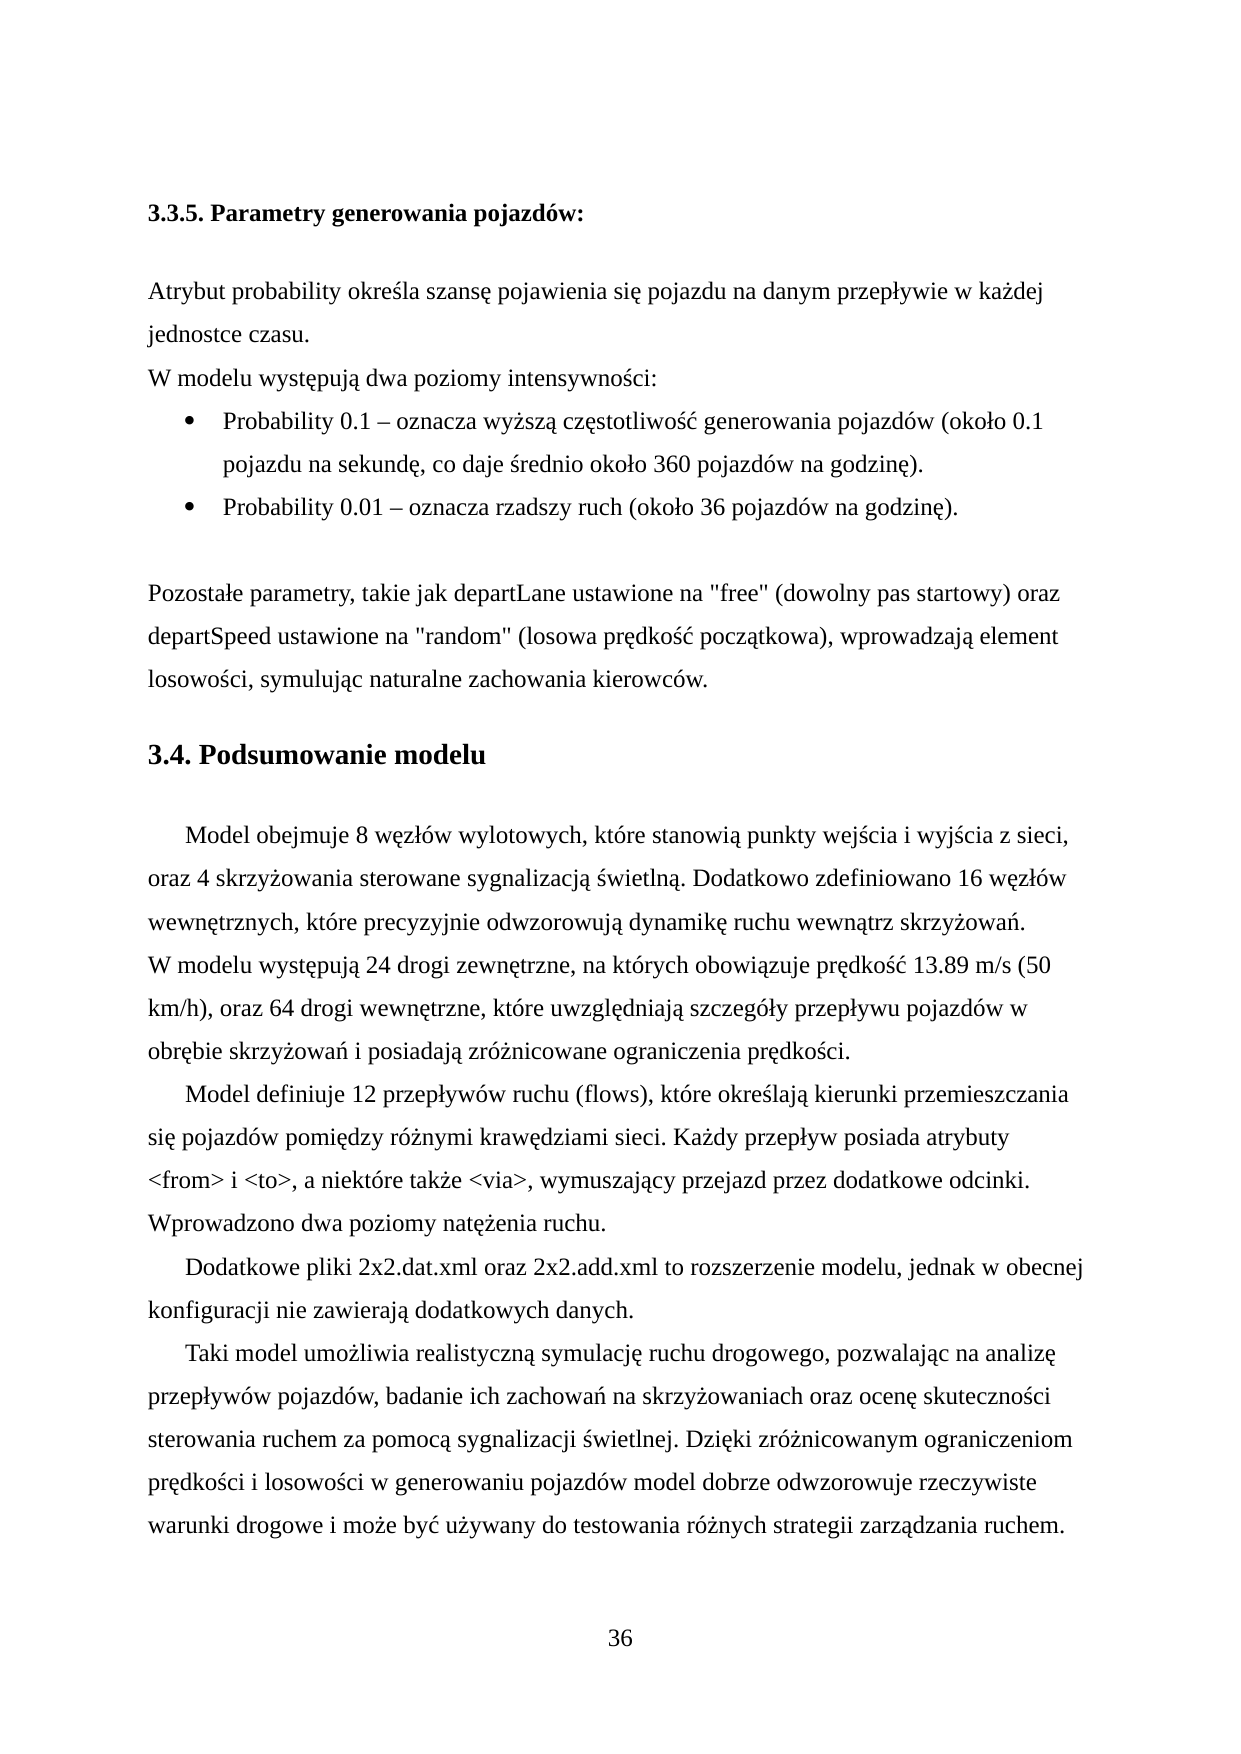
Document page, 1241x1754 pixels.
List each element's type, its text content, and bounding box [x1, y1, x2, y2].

text 3.4. Podsumowanie modelu [148, 737, 1093, 770]
text W modelu występują dwa poziomy intensywności: [148, 363, 1093, 391]
list Probability 0.1 – oznacza wyższą częstotliwość generowania pojazdów (około 0.1 pojazdu na sekundę, co daje średnio około 360 pojazdów na godzinę). [185, 406, 1093, 478]
text Atrybut probability określa szansę pojawienia się pojazdu na danym przepływie w każdej jednostce czasu. [148, 276, 1093, 348]
list Probability 0.01 – oznacza rzadszy ruch (około 36 pojazdów na godzinę). [185, 492, 1093, 521]
text Model definiuje 12 przepływów ruchu (flows), które określają kierunki przemieszczania się pojazdów pomiędzy różnymi krawędziami sieci. Każdy przepływ posiada atrybuty <from> i <to>, a niektóre także <via>, wymuszający przejazd przez dodatkowe odcinki. Wprowadzono dwa poziomy natężenia ruchu. [148, 1079, 1093, 1237]
text 3.3.5. Parametry generowania pojazdów: [148, 198, 1093, 226]
text Dodatkowe pliki 2x2.dat.xml oraz 2x2.add.xml to rozszerzenie modelu, jednak w obecnej konfiguracji nie zawierają dodatkowych danych. [148, 1252, 1093, 1323]
text Pozostałe parametry, takie jak departLane ustawione na "free" (dowolny pas startowy) oraz departSpeed ustawione na "random" (losowa prędkość początkowa), wprowadzają element losowości, symulując naturalne zachowania kierowców. [148, 535, 1093, 693]
text Taki model umożliwia realistyczną symulację ruchu drogowego, pozwalając na analizę przepływów pojazdów, badanie ich zachowań na skrzyżowaniach oraz ocenę skuteczności sterowania ruchem za pomocą sygnalizacji świetlnej. Dzięki zróżnicowanym ograniczeniom prędkości i losowości w generowaniu pojazdów model dobrze odwzorowuje rzeczywiste warunki drogowe i może być używany do testowania różnych strategii zarządzania ruchem. [148, 1338, 1093, 1539]
text Model obejmuje 8 węzłów wylotowych, które stanowią punkty wejścia i wyjścia z sieci, oraz 4 skrzyżowania sterowane sygnalizacją świetlną. Dodatkowo zdefiniowano 16 węzłów wewnętrznych, które precyzyjnie odwzorowują dynamikę ruchu wewnątrz skrzyżowań. W modelu występują 24 drogi zewnętrzne, na których obowiązuje prędkość 13.89 m/s (50 km/h), oraz 64 drogi wewnętrzne, które uwzględniają szczegóły przepływu pojazdów w obrębie skrzyżowań i posiadają zróżnicowane ograniczenia prędkości. [148, 820, 1093, 1065]
